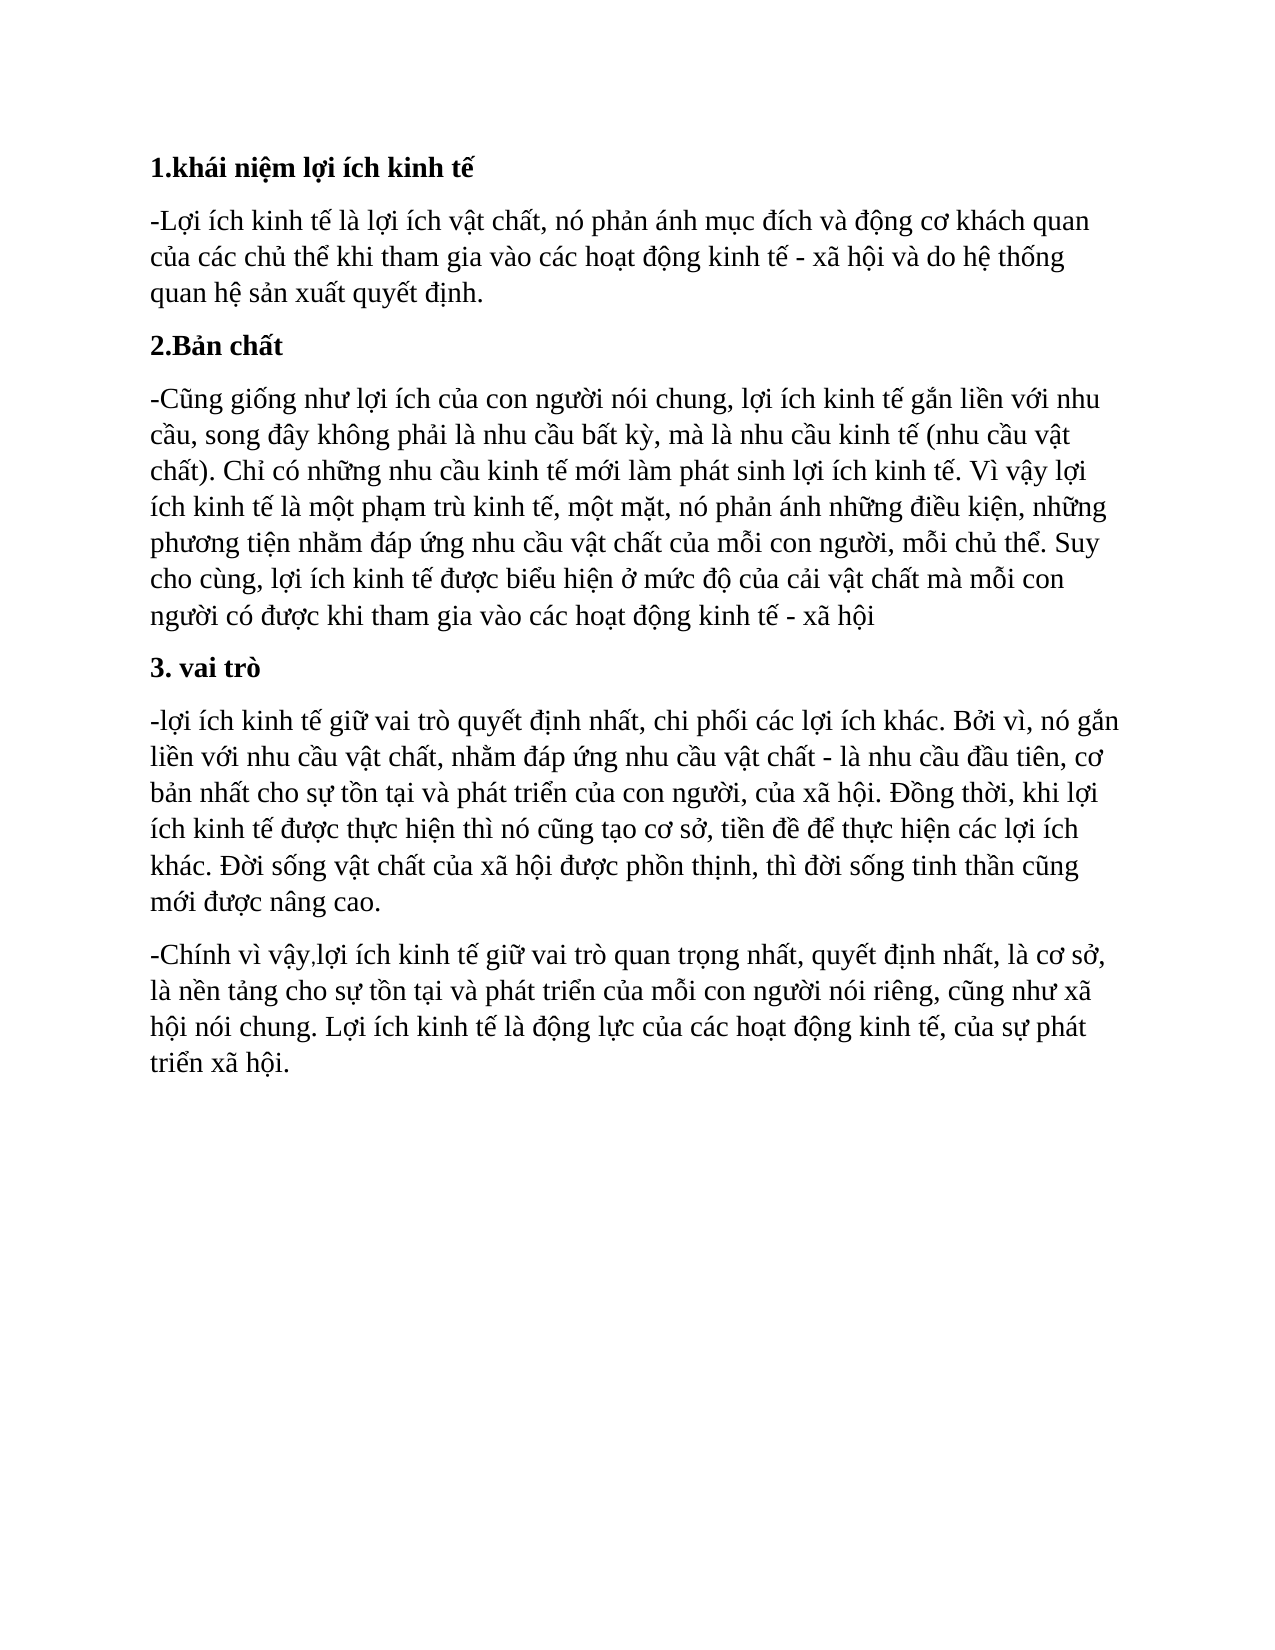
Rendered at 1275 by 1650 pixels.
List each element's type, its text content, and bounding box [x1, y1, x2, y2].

text -lợi ích kinh tế giữ vai trò quyết định nhất, chi phối các lợi ích khác. Bởi vì, nó gắn liền với nhu cầu vật chất, nhằm đáp ứng nhu cầu vật chất - là nhu cầu đầu tiên, cơ bản nhất cho sự tồn tại và phát triển của con người, của xã hội. Đồng thời, khi lợi ích kinh tế được thực hiện thì nó cũng tạo cơ sở, tiền đề để thực hiện các lợi ích khác. Đời sống vật chất của xã hội được phồn thịnh, thì đời sống tinh thần cũng mới được nâng cao. [150, 703, 1125, 917]
text -Chính vì vậy,lợi ích kinh tế giữ vai trò quan trọng nhất, quyết định nhất, là cơ sở, là nền tảng cho sự tồn tại và phát triển của mỗi con người nói riêng, cũng như xã hội nói chung. Lợi ích kinh tế là động lực của các hoạt động kinh tế, của sự phát triển xã hội. [150, 937, 1125, 1079]
text -Lợi ích kinh tế là lợi ích vật chất, nó phản ánh mục đích và động cơ khách quan của các chủ thể khi tham gia vào các hoạt động kinh tế - xã hội và do hệ thống quan hệ sản xuất quyết định. [150, 203, 1125, 309]
text -Cũng giống như lợi ích của con người nói chung, lợi ích kinh tế gắn liền với nhu cầu, song đây không phải là nhu cầu bất kỳ, mà là nhu cầu kinh tế (nhu cầu vật chất). Chỉ có những nhu cầu kinh tế mới làm phát sinh lợi ích kinh tế. Vì vậy lợi ích kinh tế là một phạm trù kinh tế, một mặt, nó phản ánh những điều kiện, những phương tiện nhằm đáp ứng nhu cầu vật chất của mỗi con người, mỗi chủ thể. Suy cho cùng, lợi ích kinh tế được biểu hiện ở mức độ của cải vật chất mà mỗi con người có được khi tham gia vào các hoạt động kinh tế - xã hội [150, 381, 1125, 631]
text 1.khái niệm lợi ích kinh tế [150, 150, 1125, 183]
text 2.Bản chất [150, 328, 1125, 361]
text 3. vai trò [150, 650, 1125, 684]
